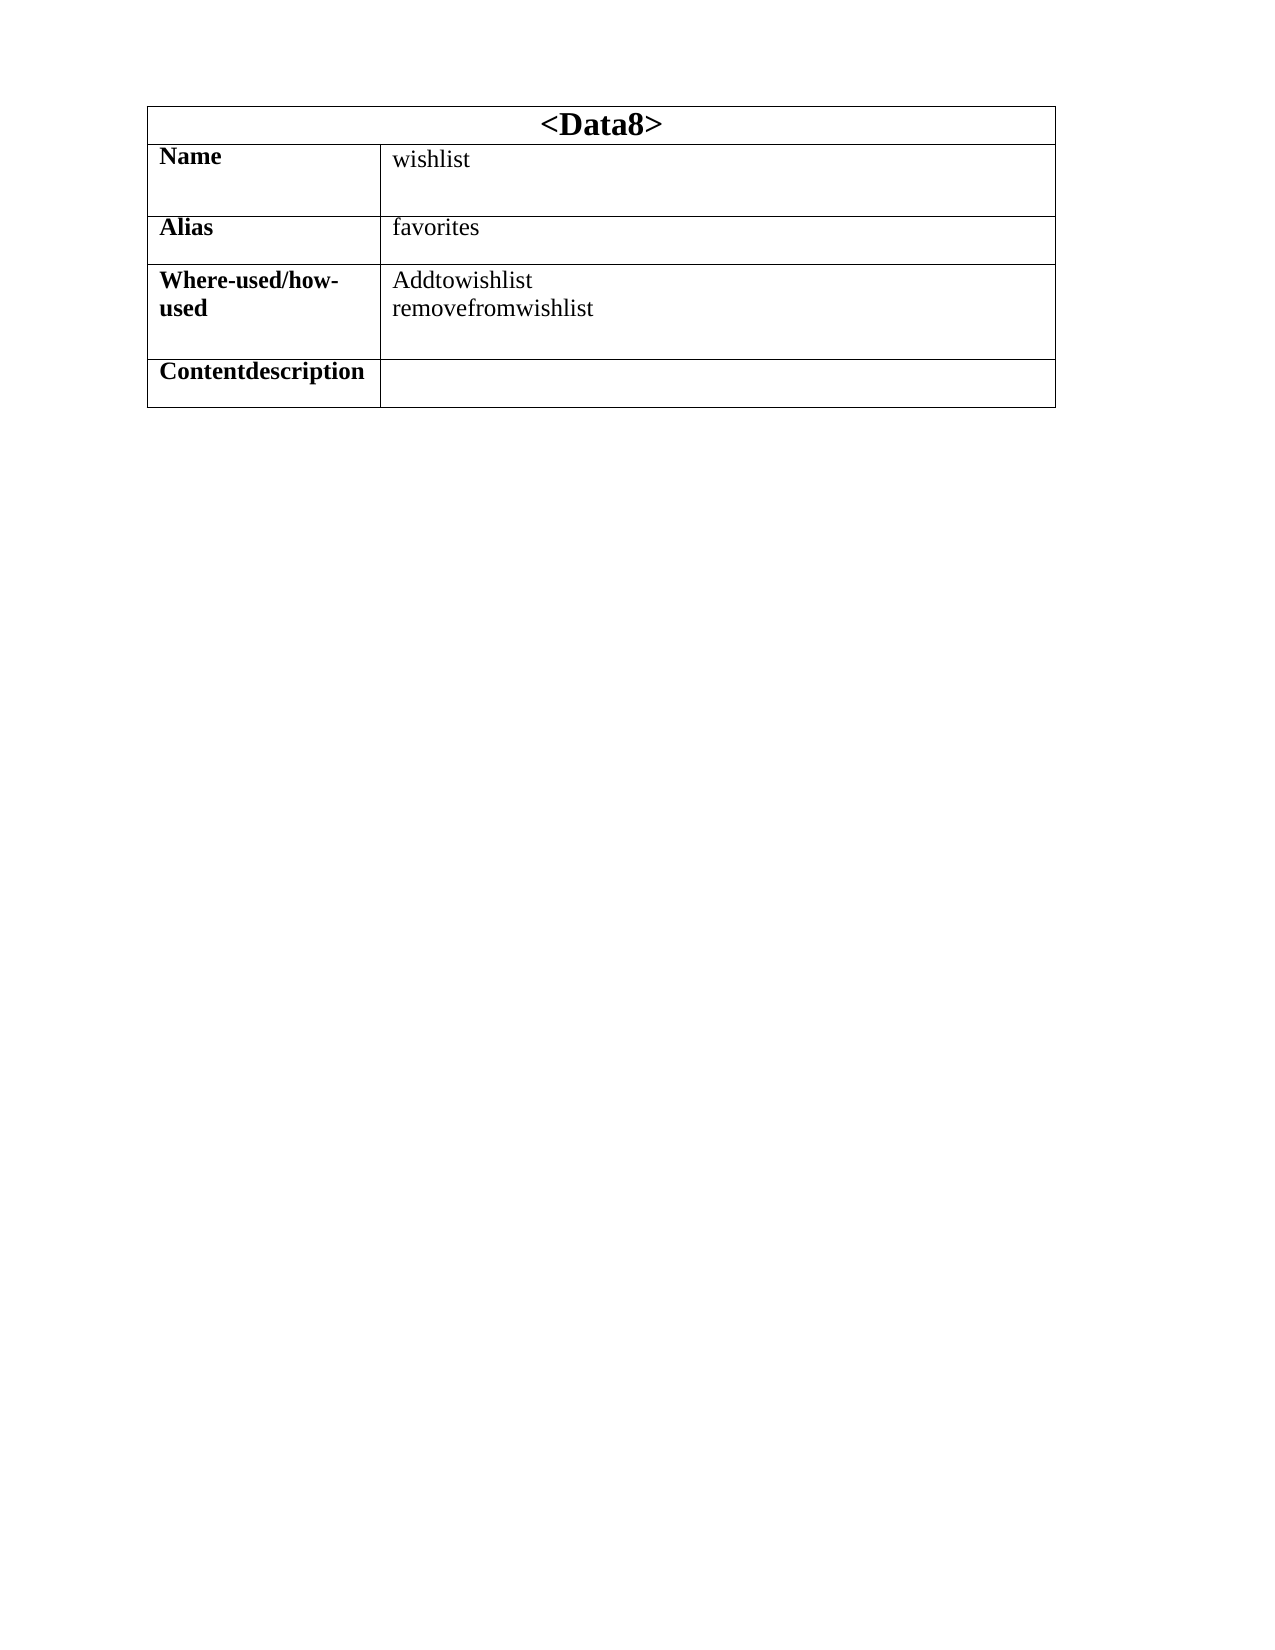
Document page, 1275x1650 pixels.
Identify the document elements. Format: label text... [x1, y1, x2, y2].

table_cell favorites [381, 217, 1055, 264]
table_cell Addtowishlist removefromwishlist [381, 265, 1055, 359]
table_cell Contentdescription [148, 360, 380, 407]
table_cell Name [148, 145, 380, 216]
table_cell Alias [148, 217, 380, 264]
table_cell [381, 360, 1055, 407]
table_cell wishlist [381, 145, 1055, 216]
table_cell Where-used/how-used [148, 265, 380, 359]
table_header <Data8> [148, 107, 1055, 144]
